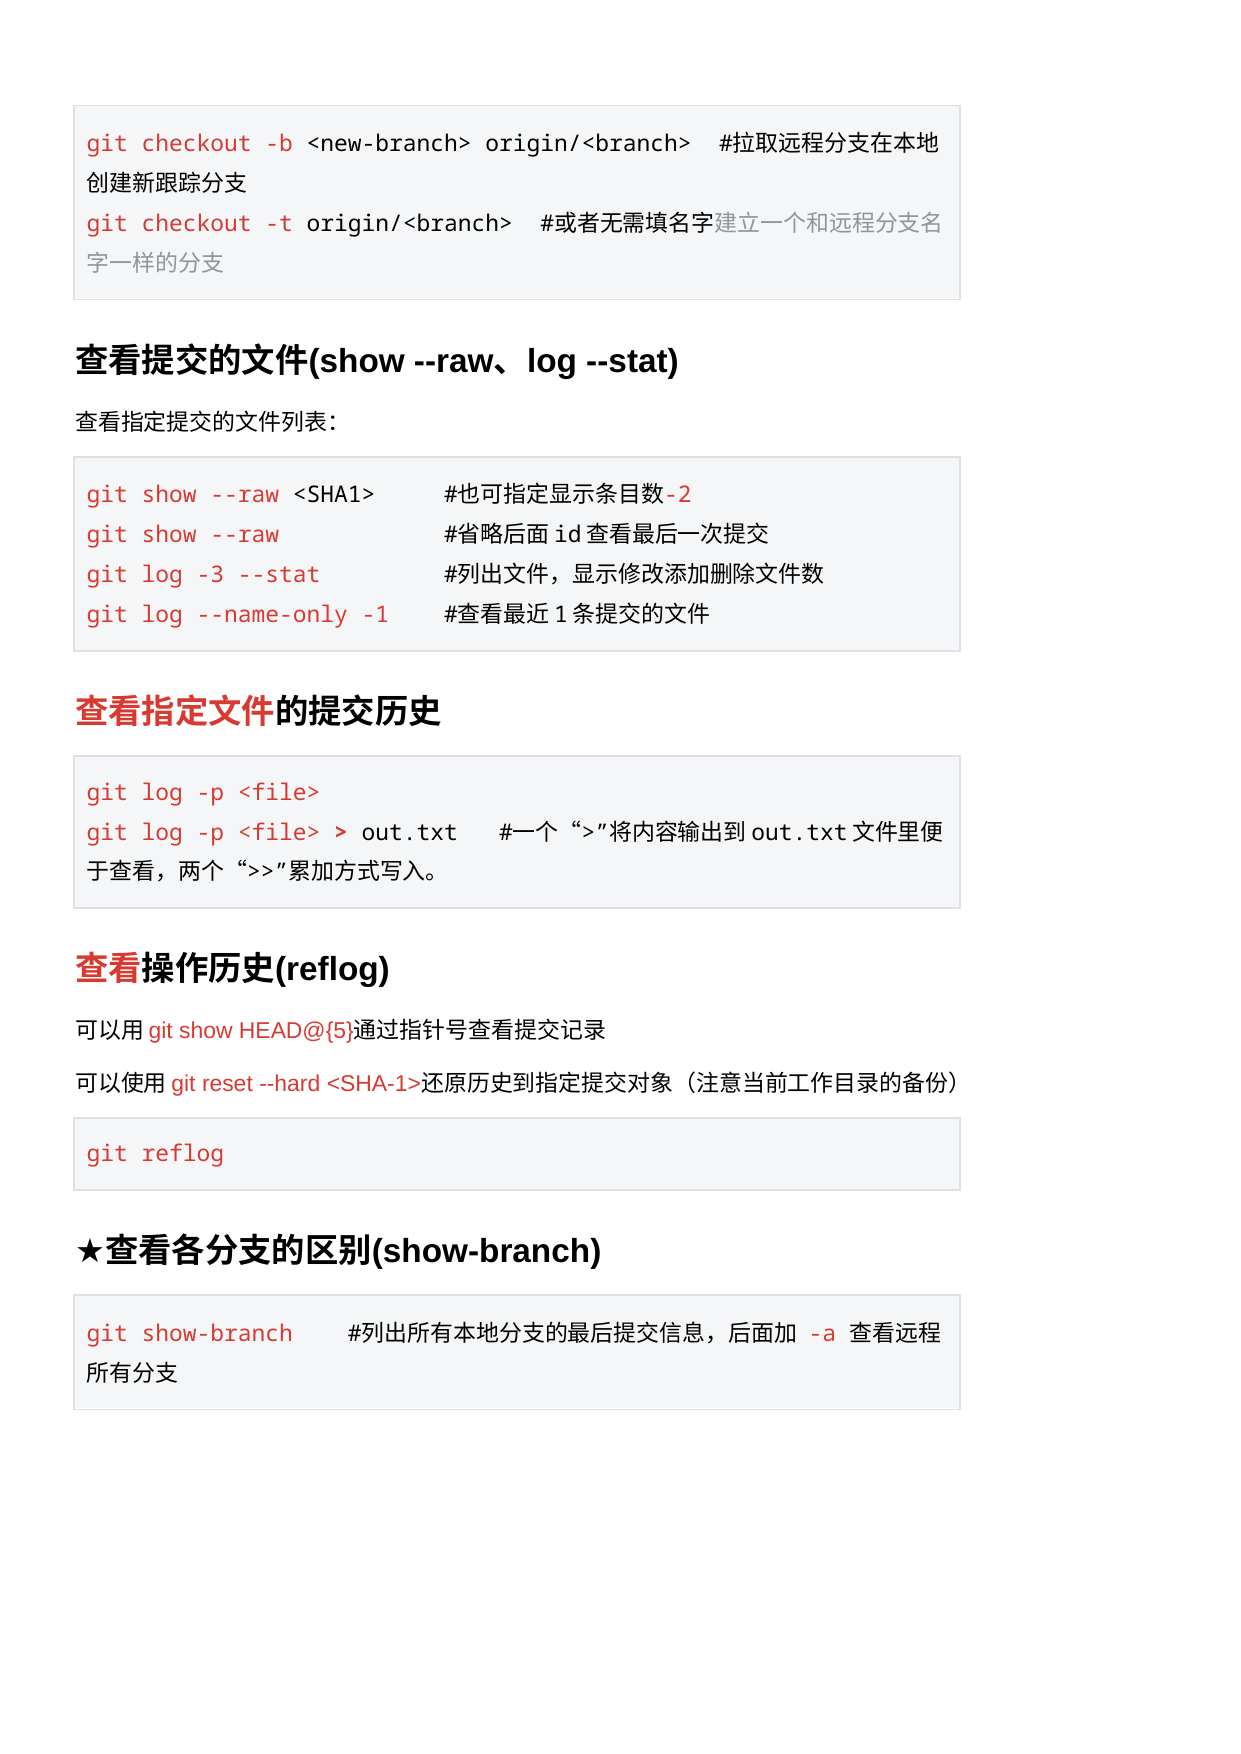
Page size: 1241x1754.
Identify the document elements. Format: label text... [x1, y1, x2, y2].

text 查看操作历史(reflog) [75, 942, 1165, 990]
text 查看指定文件的提交历史 [75, 685, 1165, 733]
table_header git show-branch #列出所有本地分支的最后提交信息，后面加 -a 查看远程所有分支 [75, 1296, 959, 1408]
text ★查看各分支的区别(show-branch) [75, 1224, 1165, 1272]
text 可以用git show HEAD@{5}通过指针号查看提交记录 [75, 1012, 1165, 1046]
table_header git log -p <file> git log -p <file> > out.txt #一个“>”将内容输出到out.txt文件里便于查看，两个“>>”累加方式写入。 [75, 757, 959, 907]
table_header git checkout -b <new-branch> origin/<branch> #拉取远程分支在本地创建新跟踪分支 git checkout -t origin/<branch> #或者无需填名字建立一个和远程分支名字一样的分支 [75, 106, 959, 298]
text 查看提交的文件(show --raw、log --stat) [75, 333, 1165, 382]
text 可以使用git reset --hard <SHA-1>还原历史到指定提交对象（注意当前工作目录的备份） [75, 1065, 1165, 1098]
table_header git reflog [75, 1119, 959, 1189]
text 查看指定提交的文件列表： [75, 404, 1165, 437]
table_header git show --raw <SHA1> #也可指定显示条目数-2 git show --raw #省略后面id查看最后一次提交 git log -3 --stat #列出文件，显示修改添加删除文件数 git log --name-only -1 #查看最近1条提交的文件 [75, 458, 959, 650]
